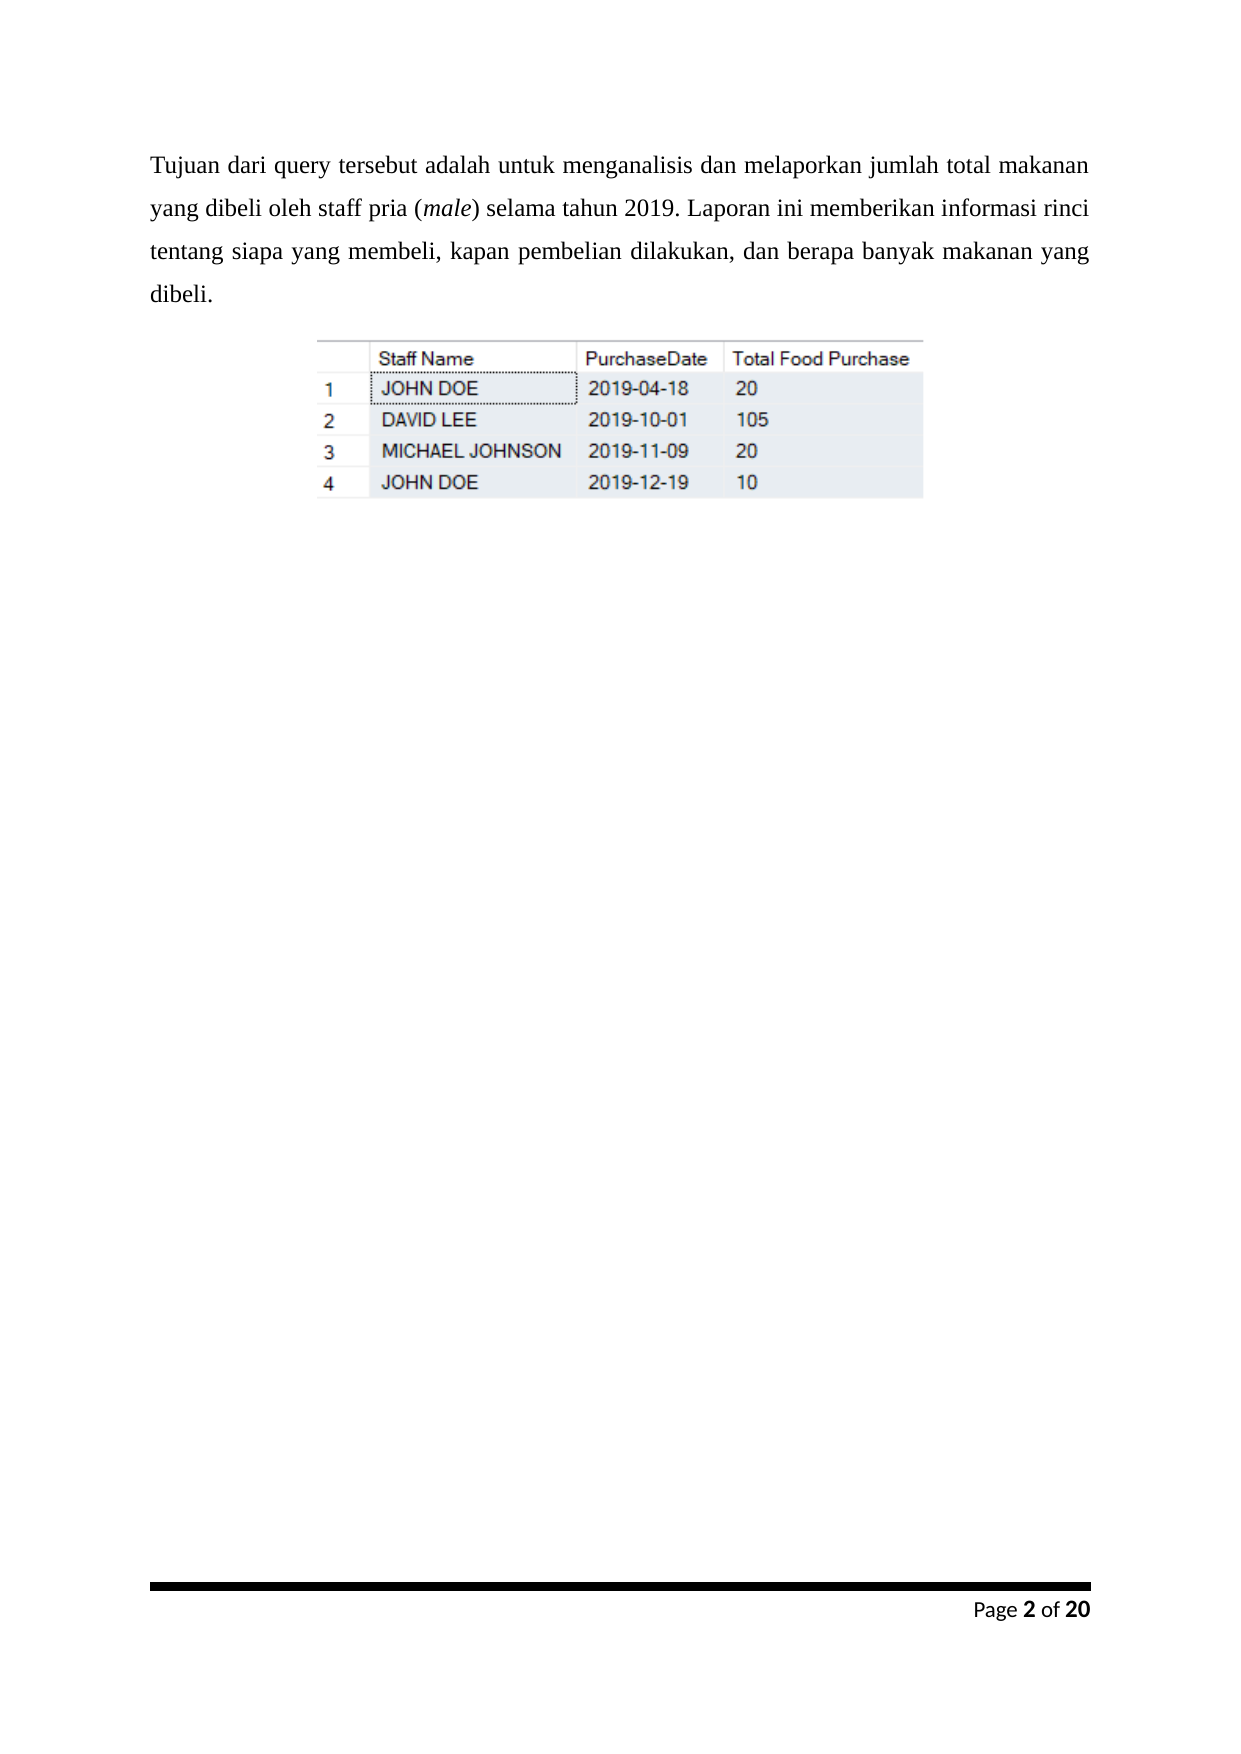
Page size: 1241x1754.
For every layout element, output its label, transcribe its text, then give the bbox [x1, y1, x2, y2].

picture [317, 339, 924, 516]
text Tujuan dari query tersebut adalah untuk menganalisis dan melaporkan jumlah total makanan yang dibeli oleh staff pria (male) selama tahun 2019. Laporan ini memberikan informasi rinci tentang siapa yang membeli, kapan pembelian dilakukan, dan berapa banyak makanan yang dibeli. [150, 150, 1090, 308]
